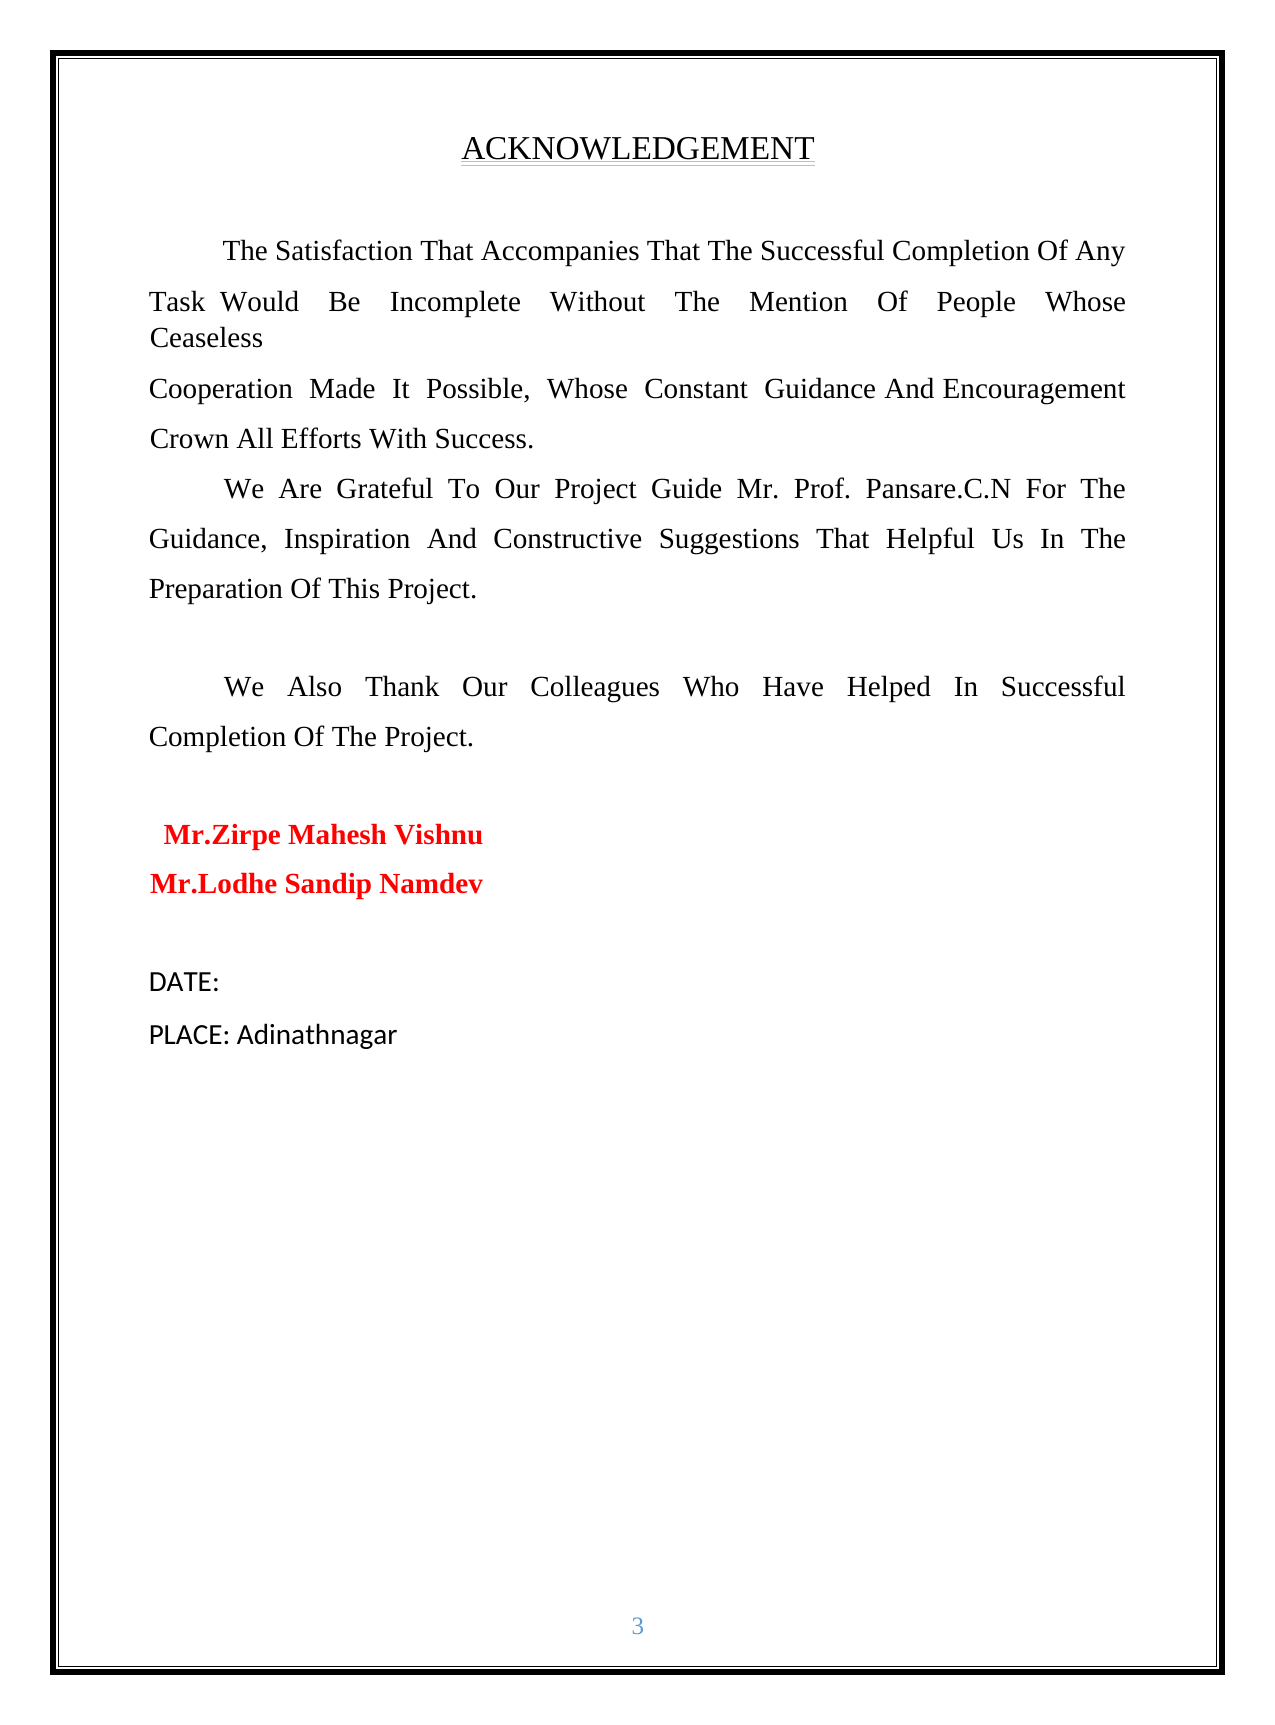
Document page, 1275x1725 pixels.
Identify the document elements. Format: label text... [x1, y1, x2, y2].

text PLACE: Adinathnagar [148, 1016, 1127, 1052]
subtitle ACKNOWLEDGEMENT [150, 128, 1126, 167]
text Cooperation Made It Possible, Whose Constant Guidance And Encouragement Crown All Efforts With Success. [148, 372, 1127, 455]
text Mr.Zirpe Mahesh Vishnu [150, 817, 1253, 851]
text Mr.Lodhe Sandip Namdev [150, 866, 1253, 900]
text DATE: [148, 963, 1127, 998]
text We Are Grateful To Our Project Guide Mr. Prof. Pansare.C.N For The Guidance, Inspiration And Constructive Suggestions That Helpful Us In The Preparation Of This Project. [148, 471, 1127, 605]
text The Satisfaction That Accompanies That The Successful Completion Of Any [150, 233, 1126, 267]
text Task Would Be Incomplete Without The Mention Of People Whose Ceaseless [148, 284, 1127, 354]
text We Also Thank Our Colleagues Who Have Helped In Successful Completion Of The Project. [148, 669, 1127, 753]
